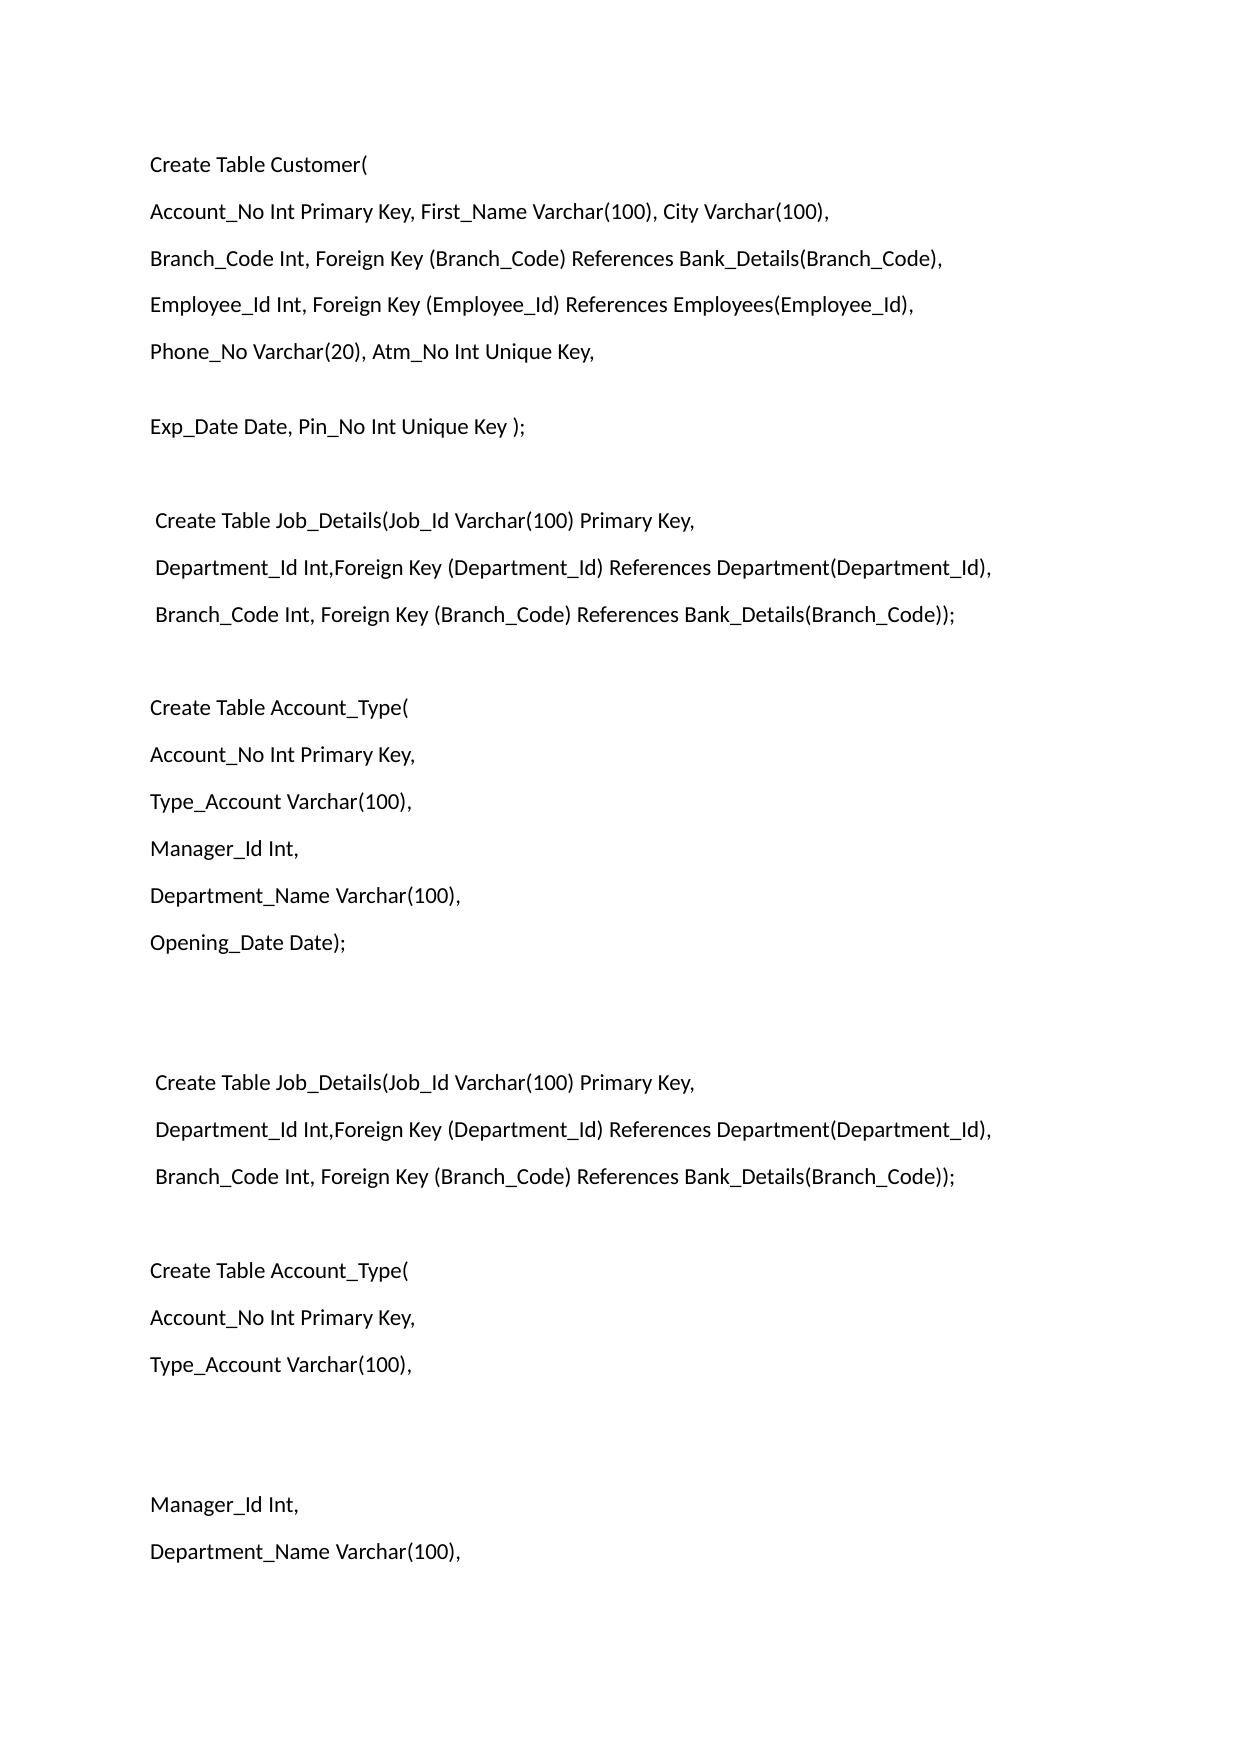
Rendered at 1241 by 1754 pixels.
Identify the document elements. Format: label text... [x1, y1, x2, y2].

text Create Table Account_Type( [150, 1256, 1090, 1284]
text Branch_Code Int, Foreign Key (Branch_Code) References Bank_Details(Branch_Code), [150, 244, 1090, 272]
text Opening_Date Date); [150, 928, 1090, 956]
text Department_Id Int,Foreign Key (Department_Id) References Department(Department_Id), [150, 1115, 1090, 1143]
text Account_No Int Primary Key, [150, 740, 1090, 768]
text Create Table Customer( [150, 150, 1090, 178]
text Create Table Job_Details(Job_Id Varchar(100) Primary Key, [150, 506, 1090, 534]
text Department_Name Varchar(100), [150, 1537, 1090, 1565]
text Employee_Id Int, Foreign Key (Employee_Id) References Employees(Employee_Id), [150, 291, 1090, 319]
text Branch_Code Int, Foreign Key (Branch_Code) References Bank_Details(Branch_Code)); [150, 1162, 1090, 1190]
text Department_Id Int,Foreign Key (Department_Id) References Department(Department_Id), [150, 553, 1090, 581]
text Create Table Account_Type( [150, 693, 1090, 721]
text Exp_Date Date, Pin_No Int Unique Key ); [150, 384, 1090, 440]
text Account_No Int Primary Key, [150, 1303, 1090, 1331]
text Manager_Id Int, [150, 834, 1090, 862]
text Phone_No Varchar(20), Atm_No Int Unique Key, [150, 337, 1090, 366]
text Manager_Id Int, [150, 1490, 1090, 1518]
text Type_Account Varchar(100), [150, 1350, 1090, 1378]
text Create Table Job_Details(Job_Id Varchar(100) Primary Key, [150, 1068, 1090, 1096]
text Branch_Code Int, Foreign Key (Branch_Code) References Bank_Details(Branch_Code)); [150, 600, 1090, 628]
text Account_No Int Primary Key, First_Name Varchar(100), City Varchar(100), [150, 197, 1090, 225]
text Department_Name Varchar(100), [150, 881, 1090, 909]
text Type_Account Varchar(100), [150, 787, 1090, 815]
